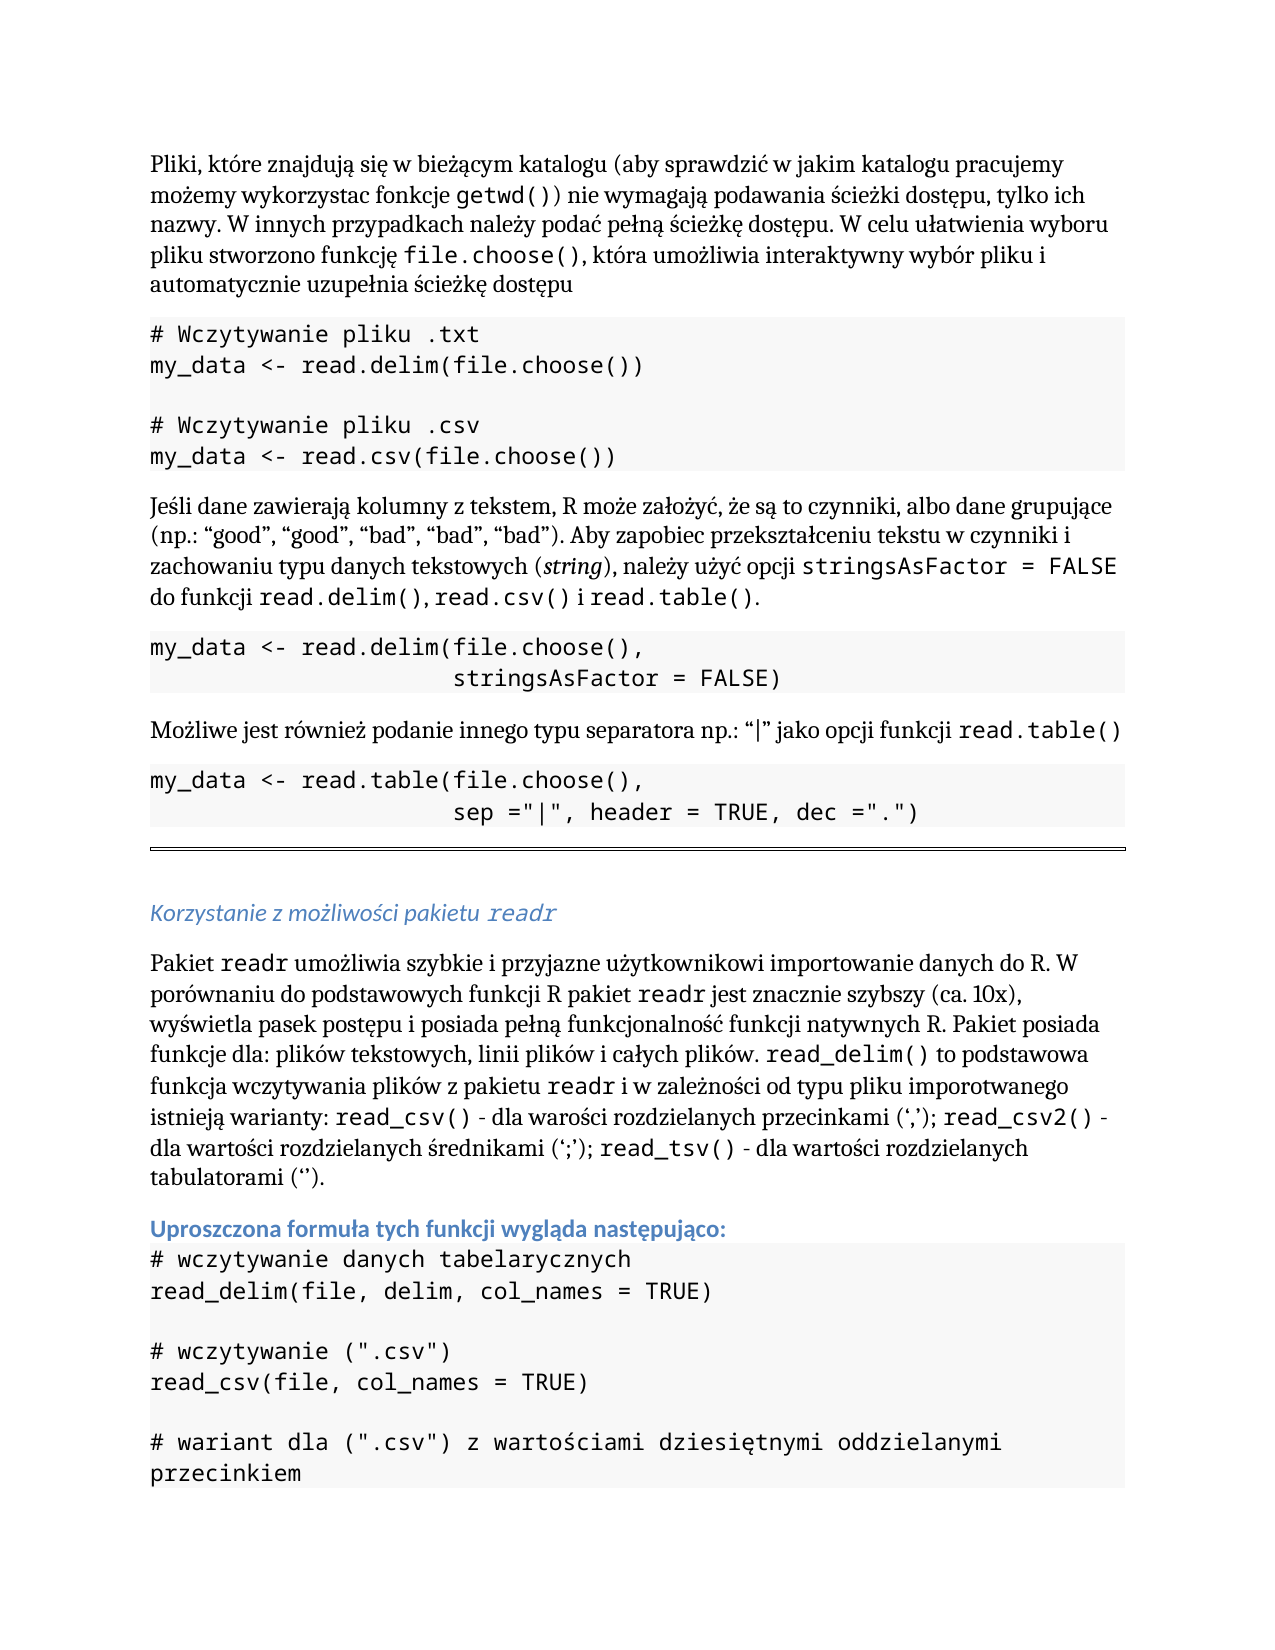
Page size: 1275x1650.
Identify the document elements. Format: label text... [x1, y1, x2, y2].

text # Wczytywanie pliku .txt my_data <- read.delim(file.choose()) # Wczytywanie pliku .csv my_data <- read.csv(file.choose()) [150, 317, 1125, 471]
text my_data <- read.delim(file.choose(), stringsAsFactor = FALSE) [150, 631, 1125, 693]
text Pliki, które znajdują się w bieżącym katalogu (aby sprawdzić w jakim katalogu pracujemy możemy wykorzystac fonkcje getwd()) nie wymagają podawania ścieżki dostępu, tylko ich nazwy. W innych przypadkach należy podać pełną ścieżkę dostępu. W celu ułatwienia wyboru pliku stworzono funkcję file.choose(), która umożliwia interaktywny wybór pliku i automatycznie uzupełnia ścieżkę dostępu [150, 150, 1125, 299]
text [150, 1243, 1125, 1488]
text Możliwe jest również podanie innego typu separatora np.: “|” jako opcji funkcji read.table() [150, 714, 1125, 745]
text my_data <- read.table(file.choose(), sep ="|", header = TRUE, dec =".") [150, 764, 1125, 827]
text Pakiet readr umożliwia szybkie i przyjazne użytkownikowi importowanie danych do R. W porównaniu do podstawowych funkcji R pakiet readr jest znacznie szybszy (ca. 10x), wyświetla pasek postępu i posiada pełną funkcjonalność funkcji natywnych R. Pakiet posiada funkcje dla: plików tekstowych, linii plików i całych plików. read_delim() to podstawowa funkcja wczytywania plików z pakietu readr i w zależności od typu pliku imporotwanego istnieją warianty: read_csv() - dla warości rozdzielanych przecinkami (‘,’); read_csv2() - dla wartości rozdzielanych średnikami (‘;’); read_tsv() - dla wartości rozdzielanych tabulatorami (‘’). [150, 947, 1125, 1192]
subtitle Korzystanie z możliwości pakietu readr [150, 897, 1125, 928]
subtitle Uproszczona formuła tych funkcji wygląda następująco: [150, 1213, 1125, 1243]
text Jeśli dane zawierają kolumny z tekstem, R może założyć, że są to czynniki, albo dane grupujące (np.: “good”, “good”, “bad”, “bad”, “bad”). Aby zapobiec przekształceniu tekstu w czynniki i zachowaniu typu danych tekstowych (string), należy użyć opcji stringsAsFactor = FALSE do funkcji read.delim(), read.csv() i read.table(). [150, 492, 1125, 612]
